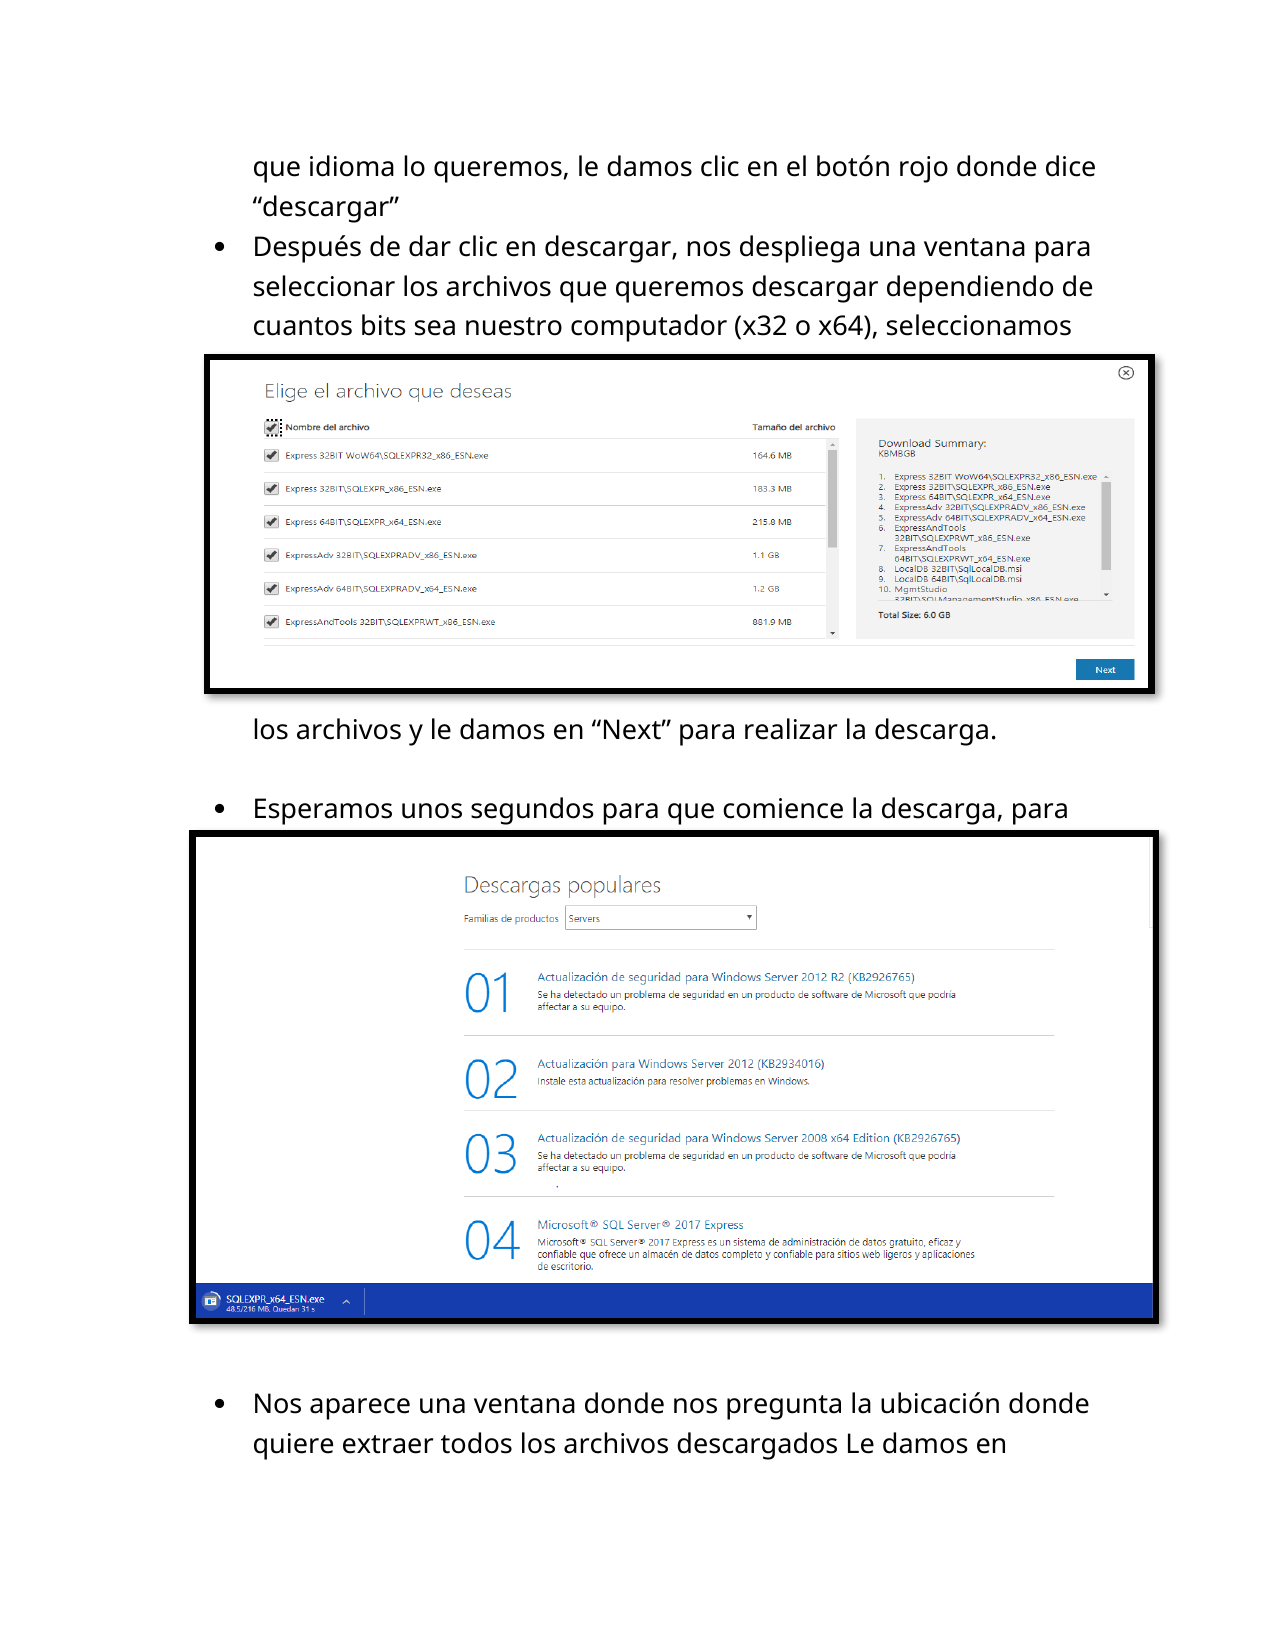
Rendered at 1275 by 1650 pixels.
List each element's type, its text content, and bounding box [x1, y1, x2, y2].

list Esperamos unos segundos para que comience la descarga, para saber que comenzó la descarga podemos ver una barra que aparece en la parte inferior de la pantalla y en este cuadro podemos observar cuanto tarda la descarga y cuanta pesa. [215, 790, 1098, 829]
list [215, 148, 1098, 224]
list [215, 1385, 1098, 1461]
list Después de dar clic en descargar, nos despliega una ventana para seleccionar los archivos que queremos descargar dependiendo de cuantos bits sea nuestro computador (x32 o x64), seleccionamos los archivos y le damos en “Next” para realizar la descarga. [215, 704, 1098, 747]
picture [196, 837, 1153, 1318]
list Después de dar clic en descargar, nos despliega una ventana para seleccionar los archivos que queremos descargar dependiendo de cuantos bits sea nuestro computador (x32 o x64), seleccionamos los archivos y le damos en “Next” para realizar la descarga. [215, 227, 1098, 353]
picture [210, 360, 1148, 688]
